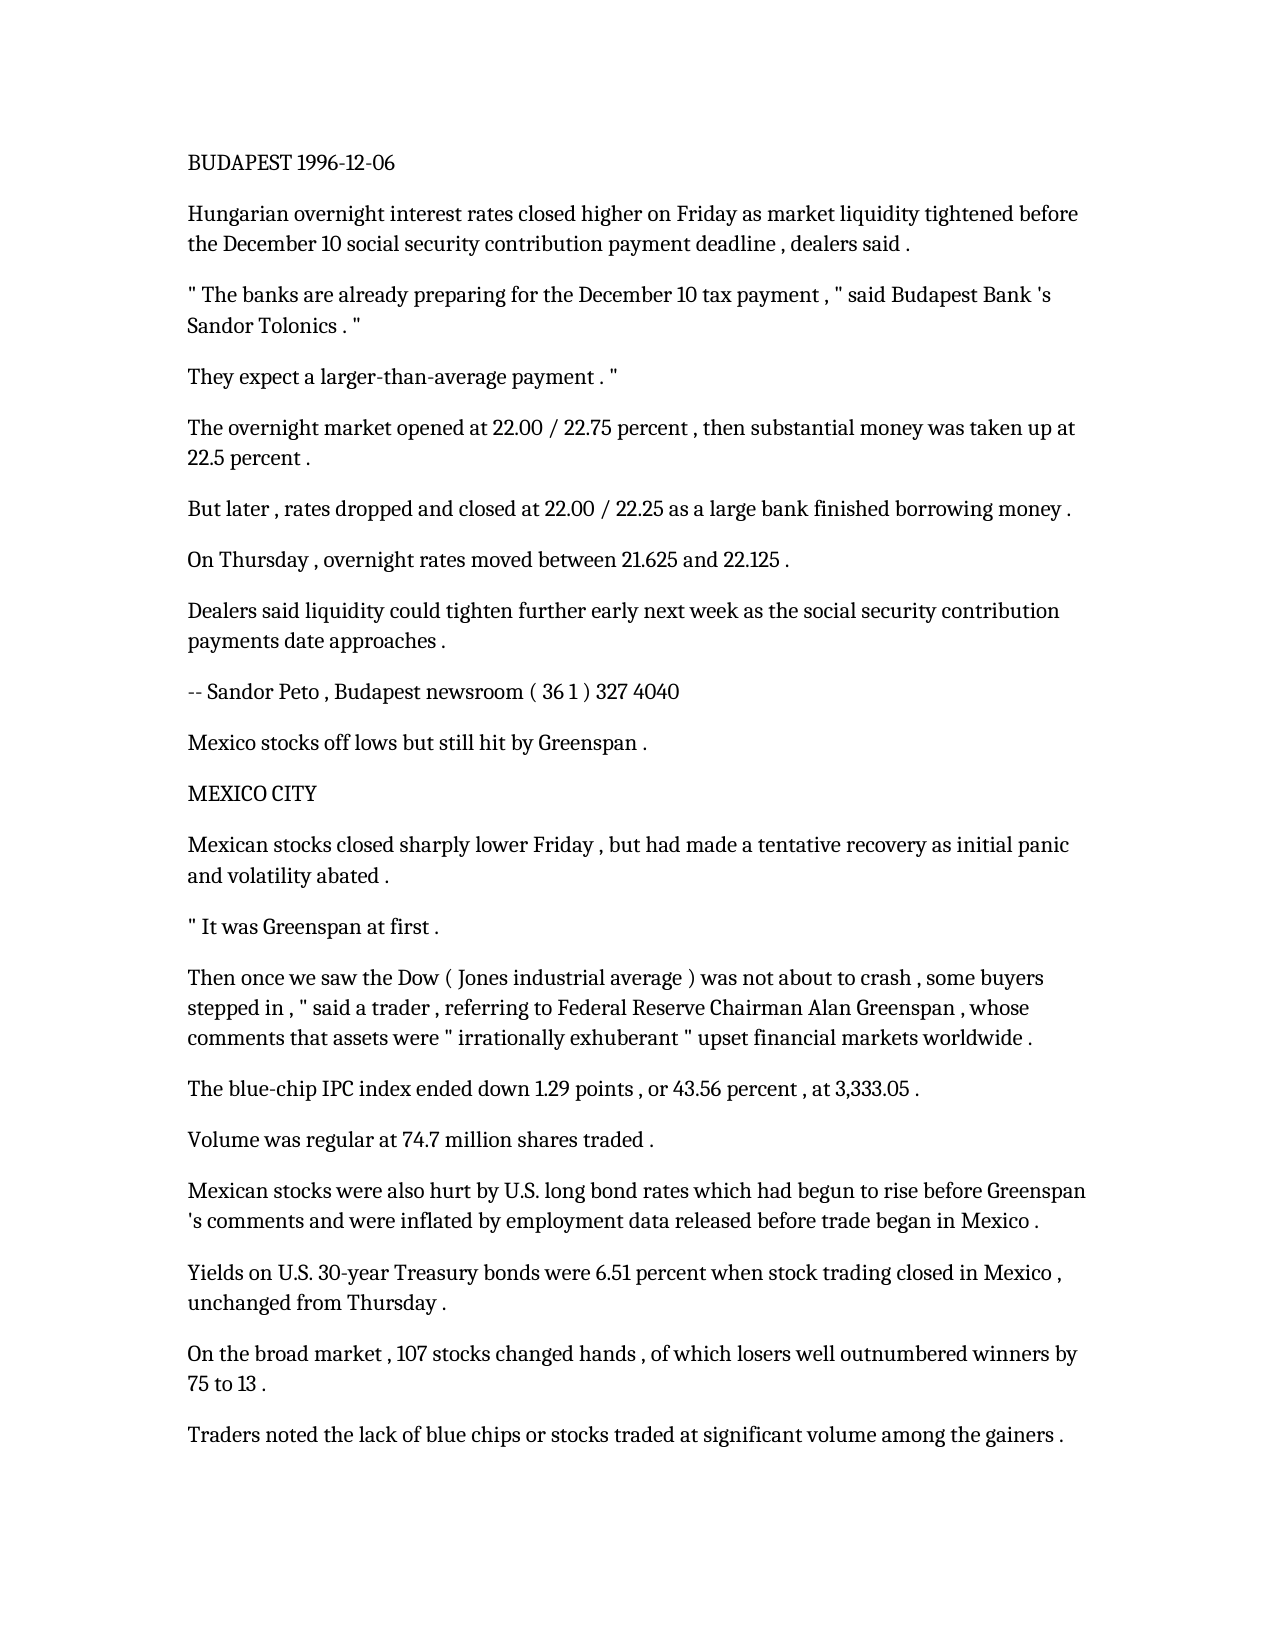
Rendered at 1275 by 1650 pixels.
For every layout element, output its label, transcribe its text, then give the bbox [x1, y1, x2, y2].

text Yields on U.S. 30-year Treasury bonds were 6.51 percent when stock trading closed in Mexico , unchanged from Thursday . [187, 1259, 1087, 1316]
text Mexico stocks off lows but still hit by Greenspan . [187, 730, 1087, 757]
text " The banks are already preparing for the December 10 tax payment , " said Budapest Bank 's Sandor Tolonics . " [187, 282, 1087, 339]
text -- Sandor Peto , Budapest newsroom ( 36 1 ) 327 4040 [187, 679, 1087, 706]
text They expect a larger-than-average payment . " [187, 363, 1087, 390]
text On Thursday , overnight rates moved between 21.625 and 22.125 . [187, 547, 1087, 573]
text Mexican stocks were also hurt by U.S. long bond rates which had begun to rise before Greenspan 's comments and were inflated by employment data released before trade began in Mexico . [187, 1178, 1087, 1235]
text But later , rates dropped and closed at 22.00 / 22.25 as a large bank finished borrowing money . [187, 496, 1087, 522]
text MEXICO CITY [187, 781, 1087, 808]
text Traders noted the lack of blue chips or stocks traded at significant volume among the gainers . [187, 1422, 1087, 1448]
text Hungarian overnight interest rates closed higher on Friday as market liquidity tightened before the December 10 social security contribution payment deadline , dealers said . [187, 201, 1087, 258]
text The blue-chip IPC index ended down 1.29 points , or 43.56 percent , at 3,333.05 . [187, 1076, 1087, 1102]
text Mexican stocks closed sharply lower Friday , but had made a tentative recovery as initial panic and volatility abated . [187, 832, 1087, 889]
text The overnight market opened at 22.00 / 22.75 percent , then substantial money was taken up at 22.5 percent . [187, 414, 1087, 471]
text " It was Greenspan at first . [187, 913, 1087, 940]
text Volume was regular at 74.7 million shares traded . [187, 1127, 1087, 1153]
text On the broad market , 107 stocks changed hands , of which losers well outnumbered winners by 75 to 13 . [187, 1341, 1087, 1397]
text BUDAPEST 1996-12-06 [187, 150, 1087, 176]
text Dealers said liquidity could tighten further early next week as the social security contribution payments date approaches . [187, 598, 1087, 654]
text Then once we saw the Dow ( Jones industrial average ) was not about to crash , some buyers stepped in , " said a trader , referring to Federal Reserve Chairman Alan Greenspan , whose comments that assets were " irrationally exhuberant " upset financial markets worldwide . [187, 964, 1087, 1051]
